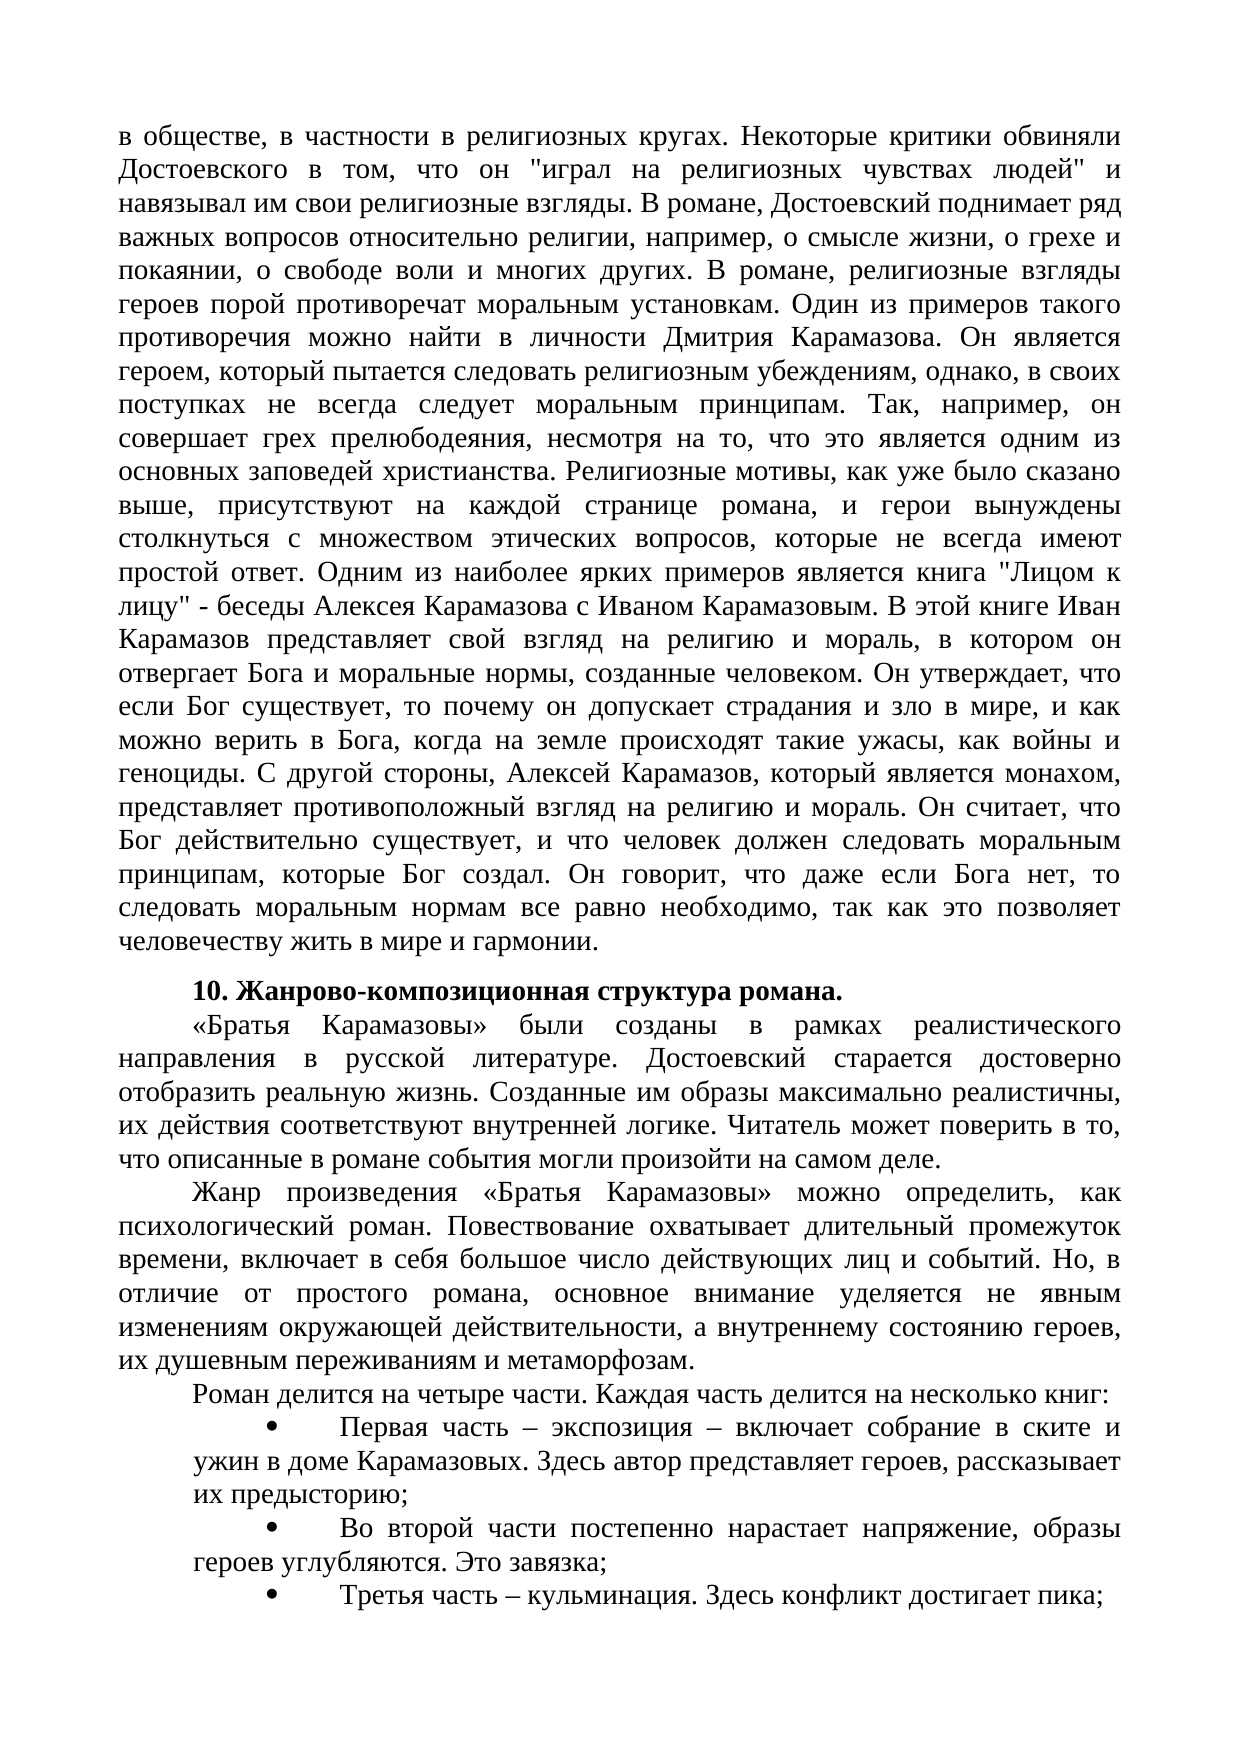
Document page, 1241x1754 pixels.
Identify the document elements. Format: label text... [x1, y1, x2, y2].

text Жанр произведения «Братья Карамазовы» можно определить, как психологический роман. Повествование охватывает длительный промежуток времени, включает в себя большое число действующих лиц и событий. Но, в отличие от простого романа, основное внимание уделяется не явным изменениям окружающей действительности, а внутреннему состоянию героев, их душевным переживаниям и метаморфозам. [118, 1174, 1122, 1376]
list Во второй части постепенно нарастает напряжение, образы героев углубляются. Это завязка; [193, 1510, 1122, 1577]
text «Братья Карамазовы» были созданы в рамках реалистического направления в русской литературе. Достоевский старается достоверно отобразить реальную жизнь. Созданные им образы максимально реалистичны, их действия соответствуют внутренней логике. Читатель может поверить в то, что описанные в романе события могли произойти на самом деле. [118, 1007, 1122, 1174]
list Третья часть – кульминация. Здесь конфликт достигает пика; [193, 1577, 1122, 1611]
text 10. Жанрово-композиционная структура романа. [118, 973, 1122, 1007]
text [118, 118, 1122, 957]
text Роман делится на четыре части. Каждая часть делится на несколько книг: [118, 1376, 1122, 1409]
list Первая часть – экспозиция – включает собрание в ските и ужин в доме Карамазовых. Здесь автор представляет героев, рассказывает их предысторию; [193, 1409, 1122, 1510]
